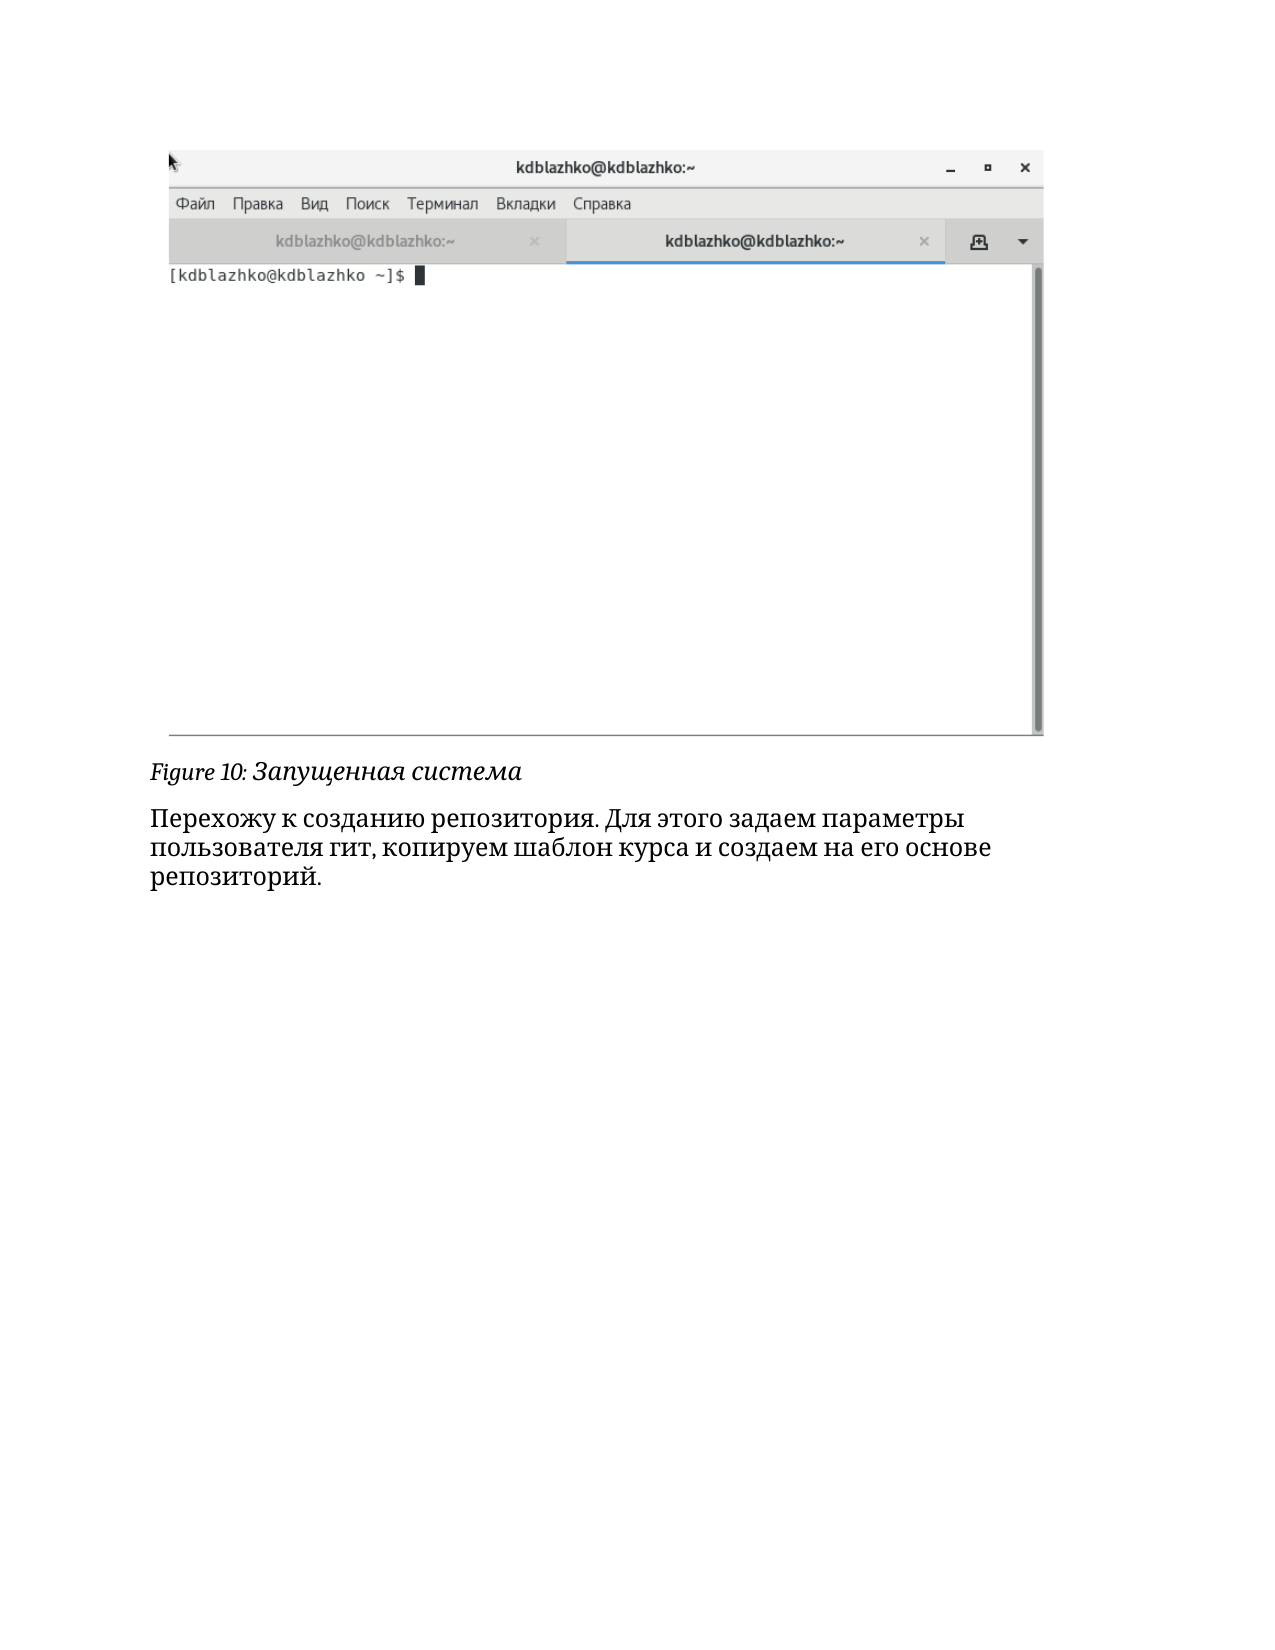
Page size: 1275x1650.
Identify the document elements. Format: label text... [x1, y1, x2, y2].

text Figure 10: Запущенная система [150, 757, 1125, 786]
picture [168, 150, 1044, 737]
text Перехожу к созданию репозитория. Для этого задаем параметры пользователя гит, копируем шаблон курса и создаем на его основе репозиторий. [150, 805, 1125, 891]
